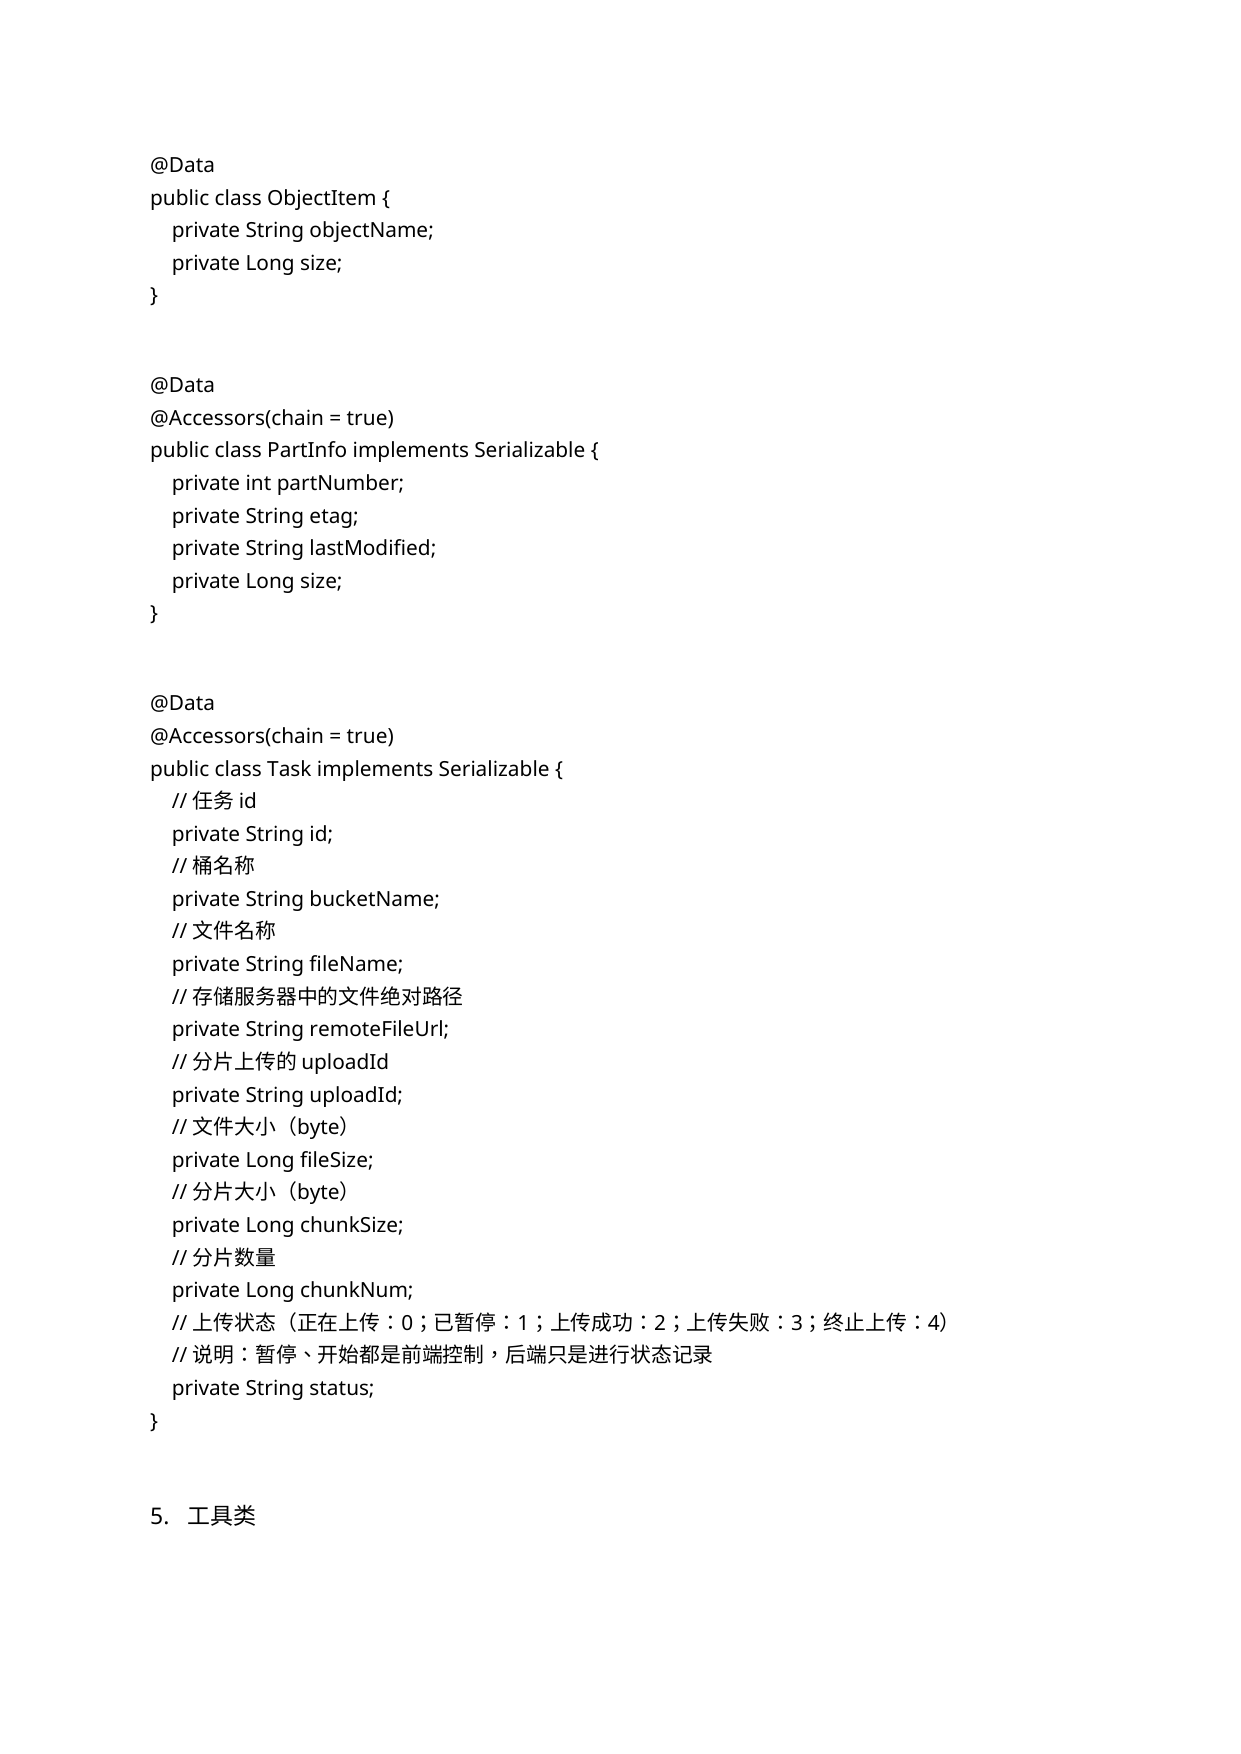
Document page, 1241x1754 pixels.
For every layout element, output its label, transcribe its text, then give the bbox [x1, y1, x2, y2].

list 工具类 [150, 1500, 1090, 1531]
